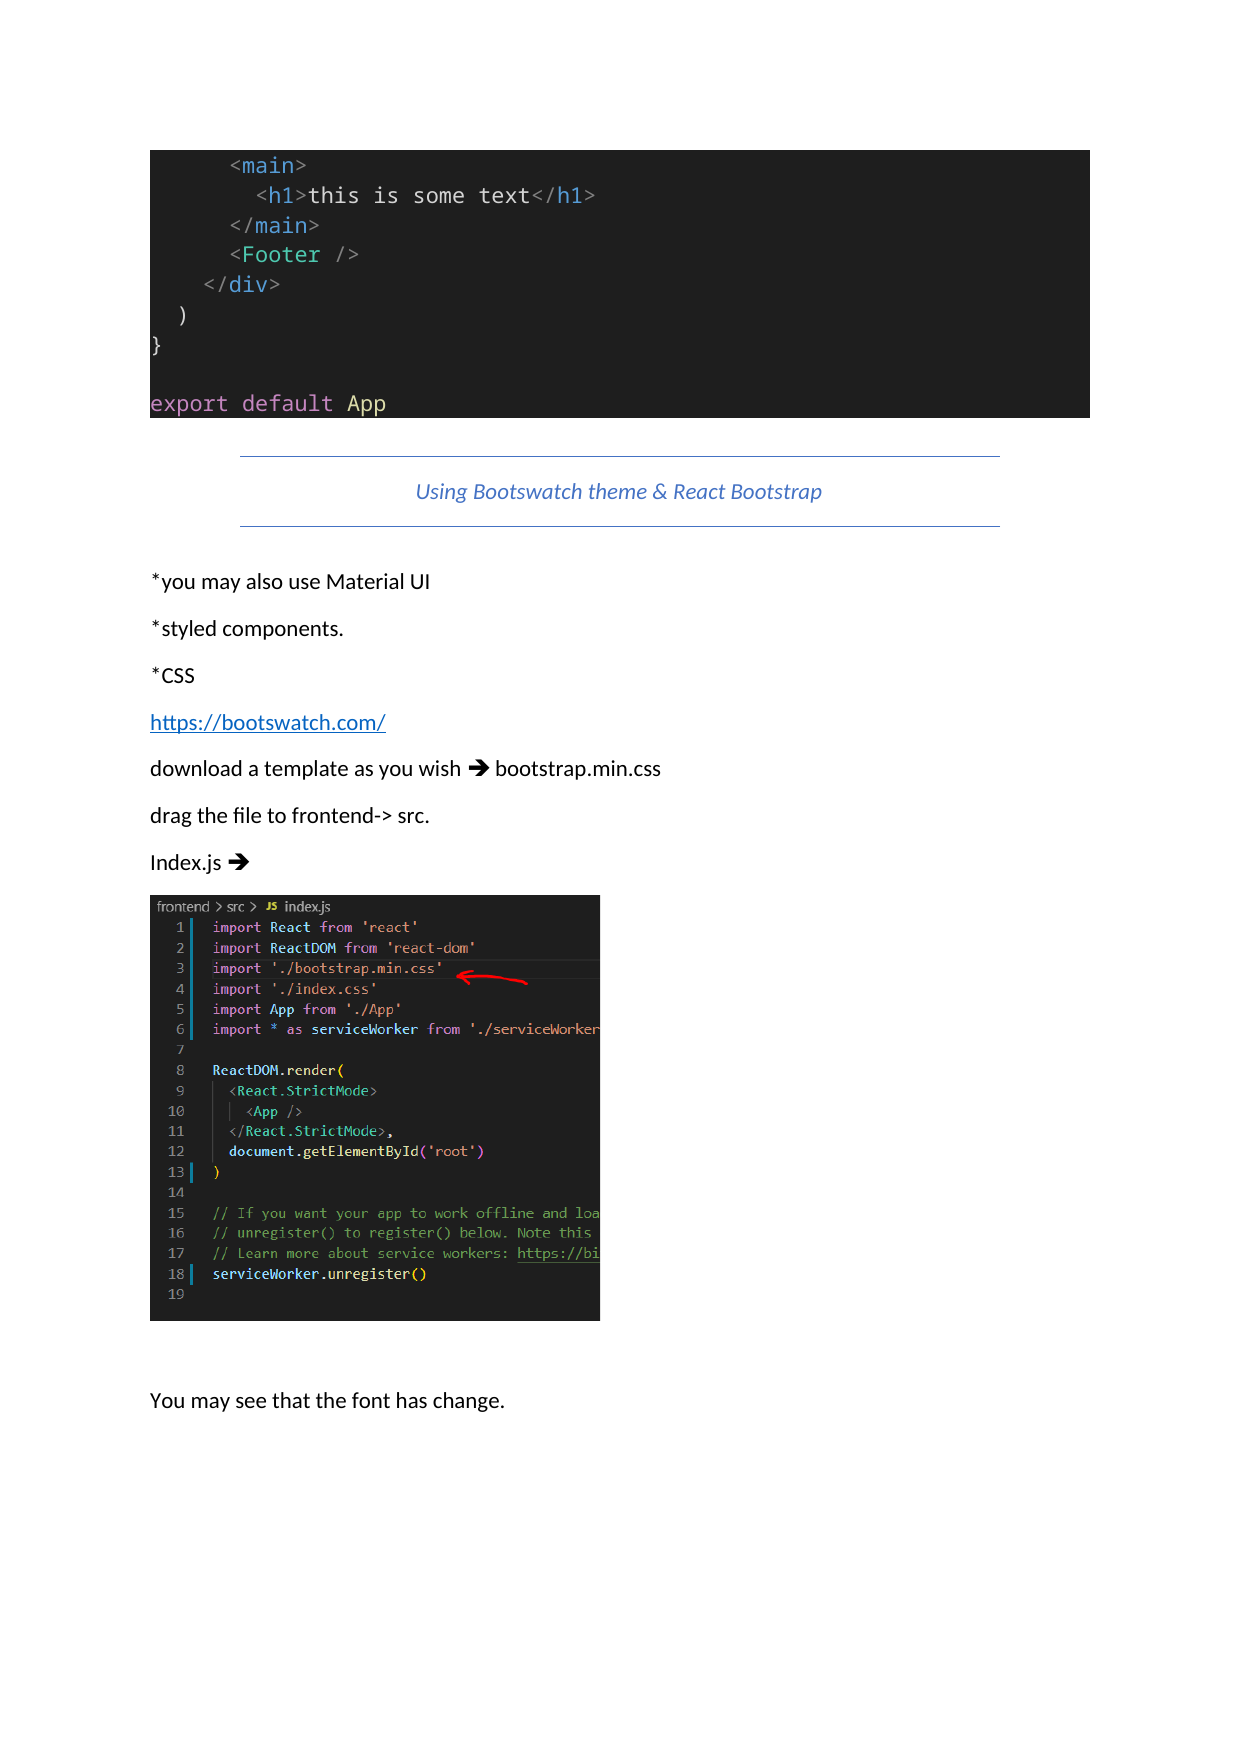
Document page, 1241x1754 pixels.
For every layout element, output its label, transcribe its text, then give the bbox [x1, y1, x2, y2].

text https://bootswatch.com/ [150, 708, 1090, 736]
text <main> [150, 150, 1090, 180]
text Index.js [150, 848, 1090, 876]
text export default App [150, 388, 1090, 418]
picture [150, 895, 600, 1321]
text download a template as you wish bootstrap.min.css [150, 754, 1090, 783]
text drag the file to frontend-> src. [150, 801, 1090, 829]
text *CSS [150, 661, 1090, 689]
text </div> [150, 269, 1090, 299]
text <Footer /> [150, 239, 1090, 269]
text ) [150, 299, 1090, 329]
text *styled components. [150, 614, 1090, 642]
text Using Bootswatch theme & React Bootstrap [240, 457, 1000, 526]
text } [150, 329, 1090, 358]
text You may see that the font has change. [150, 1386, 1090, 1414]
text *you may also use Material UI [150, 567, 1090, 595]
text </main> [150, 209, 1090, 239]
text <h1>this is some text</h1> [150, 180, 1090, 209]
